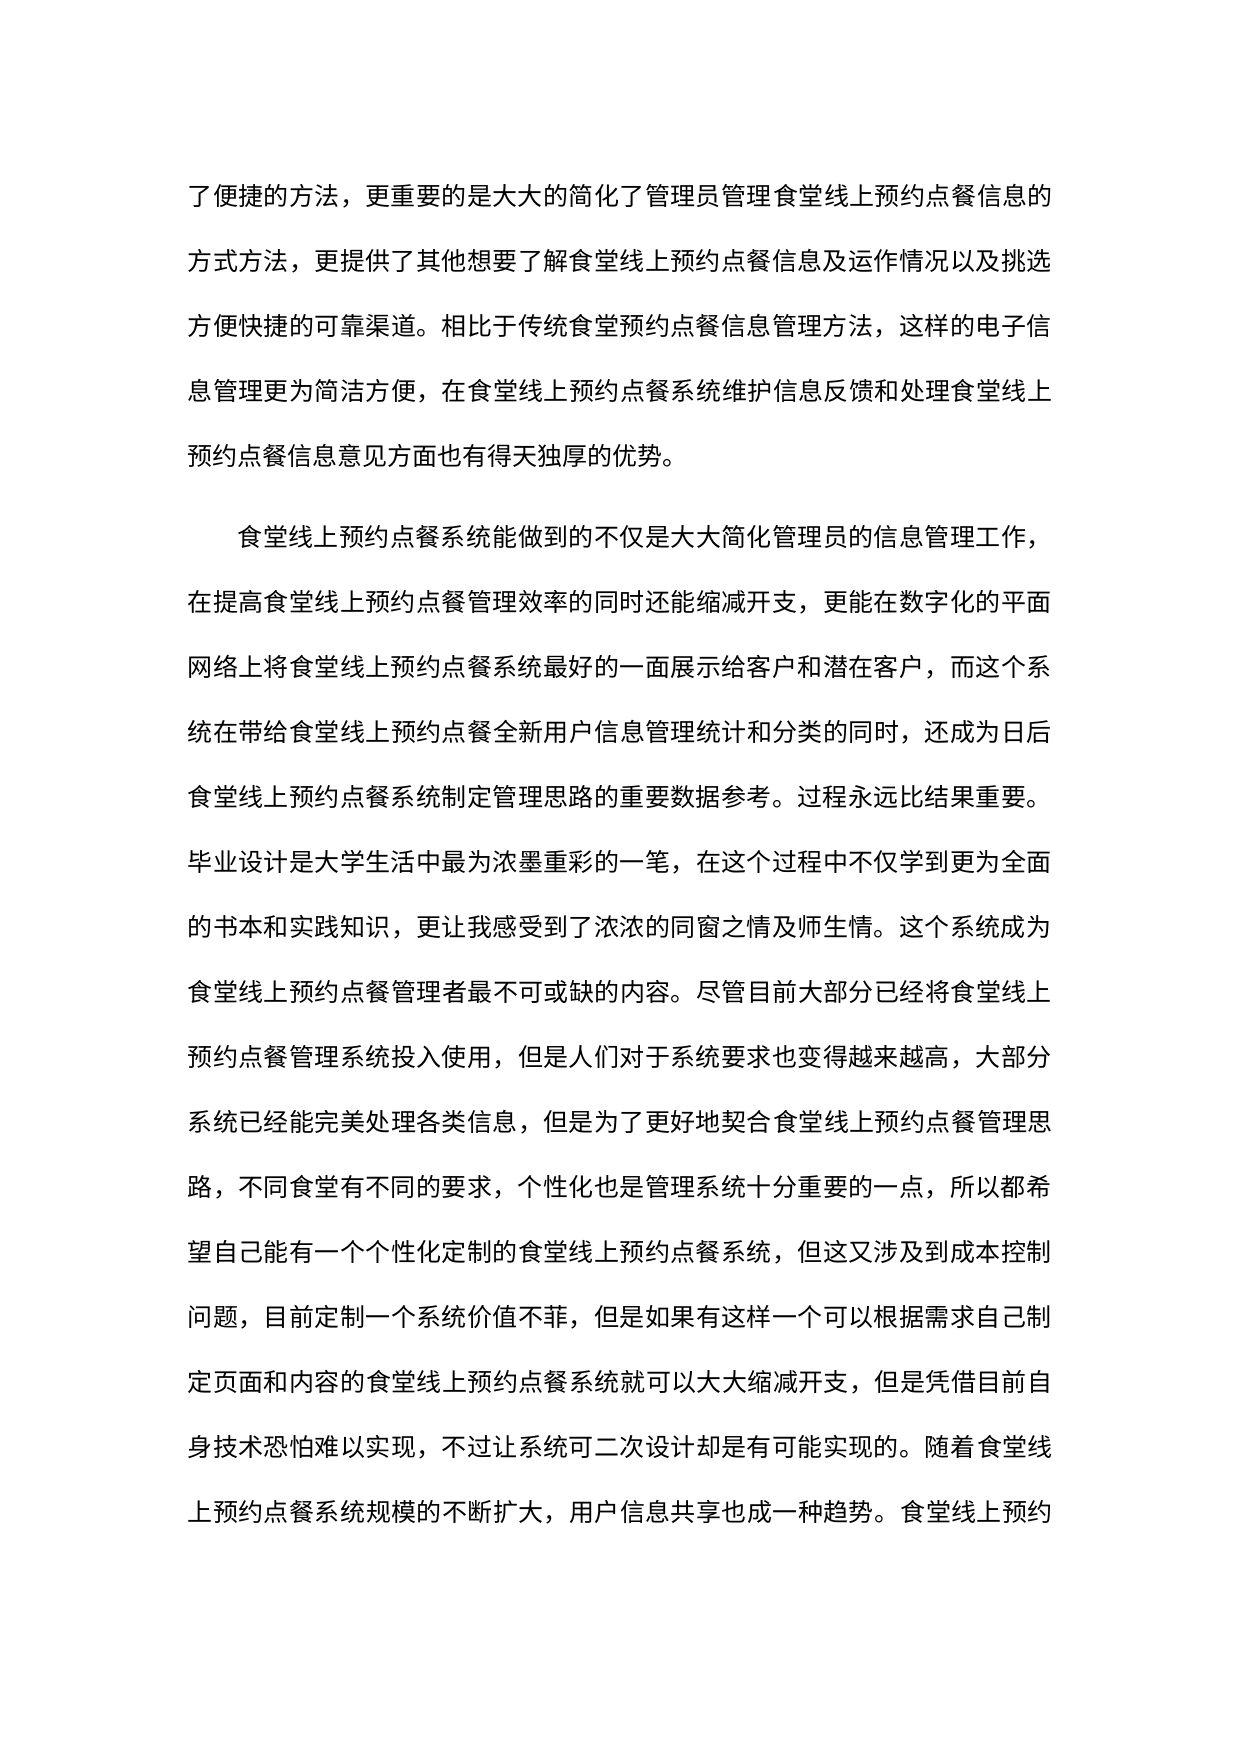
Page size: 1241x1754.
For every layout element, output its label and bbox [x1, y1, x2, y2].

text [187, 162, 1053, 487]
text [187, 503, 1053, 1543]
